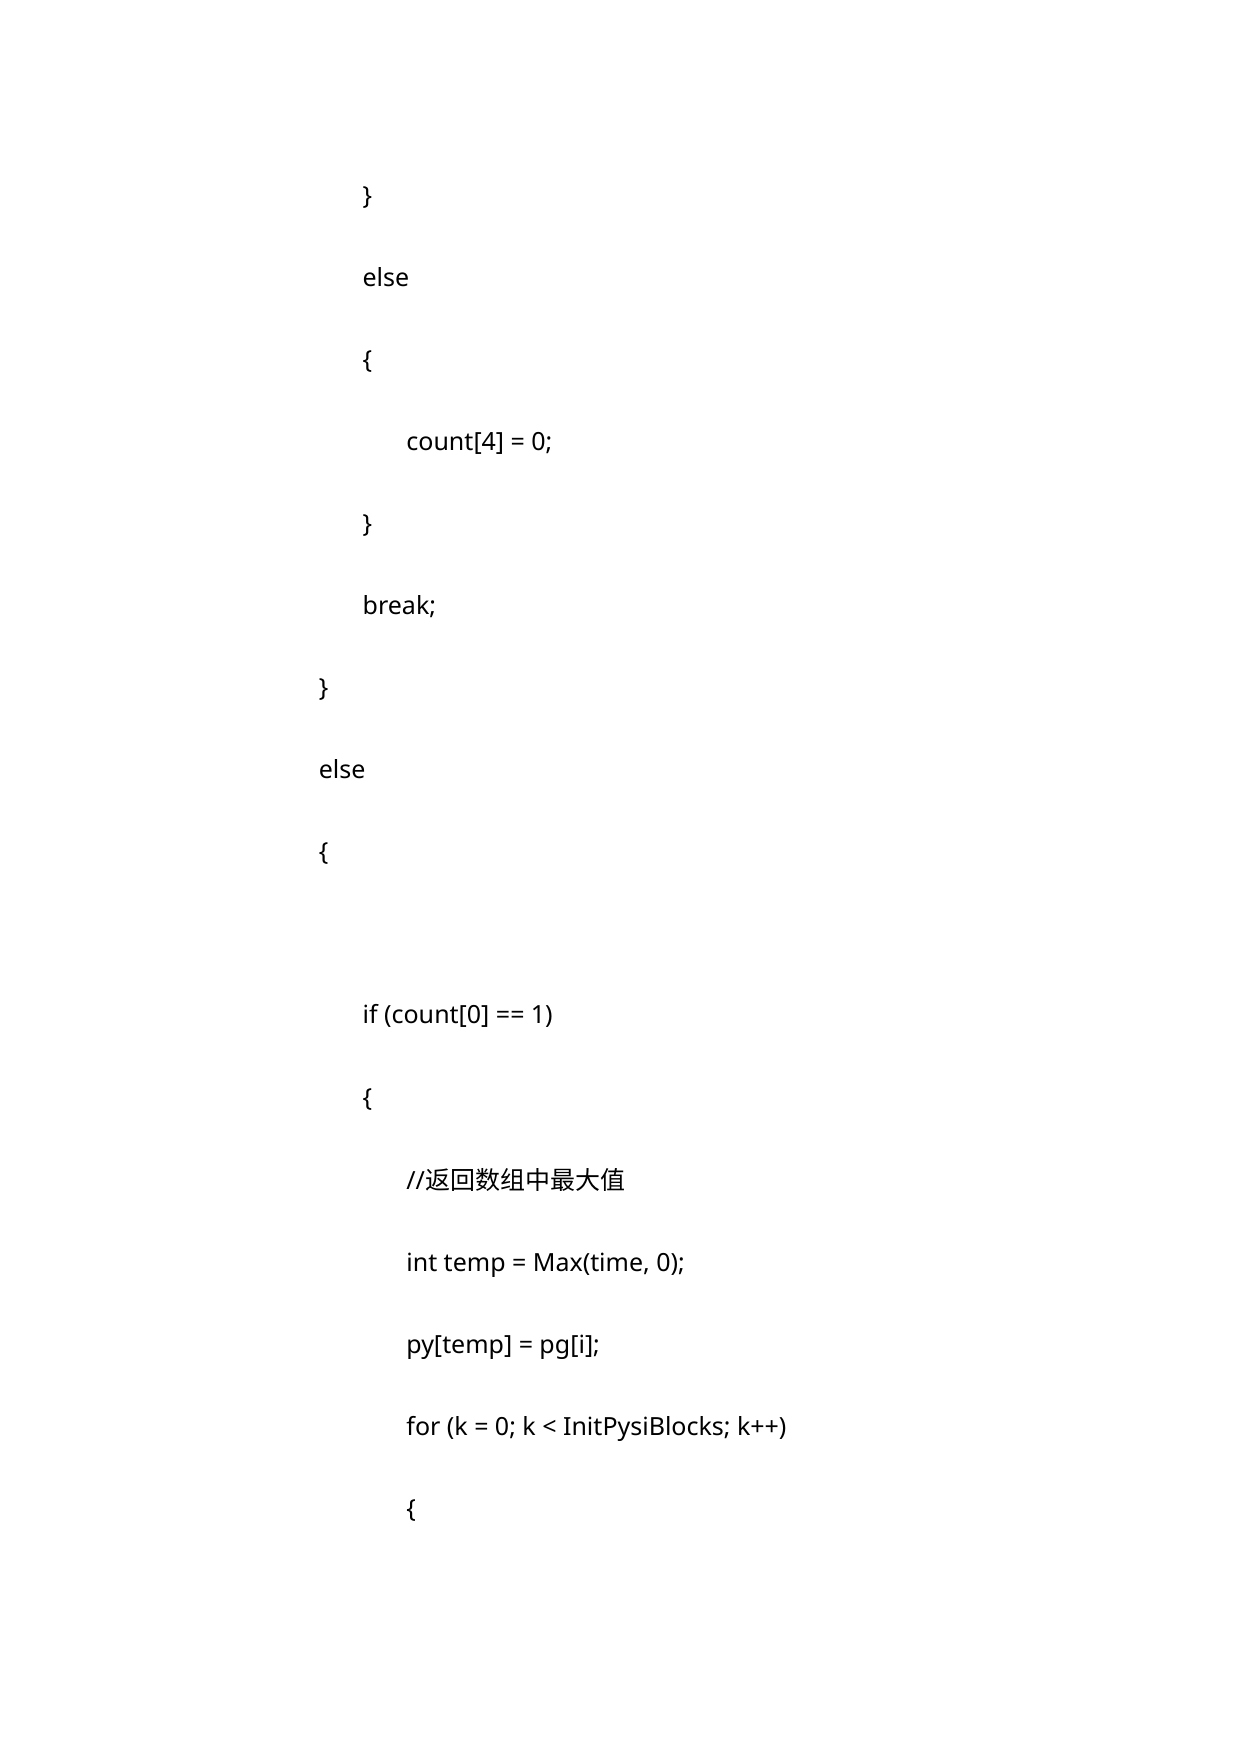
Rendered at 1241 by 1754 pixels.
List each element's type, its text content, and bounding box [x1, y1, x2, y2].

text { [187, 1475, 1053, 1540]
text } [187, 490, 1053, 555]
text { [187, 1064, 1053, 1129]
text //返回数组中最大值 [187, 1146, 1053, 1211]
text } [187, 654, 1053, 719]
text { [187, 818, 1053, 883]
text else [187, 736, 1053, 801]
text } [187, 162, 1053, 227]
text else [187, 244, 1053, 309]
text if (count[0] == 1) [187, 982, 1053, 1047]
text break; [187, 572, 1053, 637]
text int temp = Max(time, 0); [187, 1229, 1053, 1294]
text for (k = 0; k < InitPysiBlocks; k++) [187, 1393, 1053, 1458]
text py[temp] = pg[i]; [187, 1311, 1053, 1376]
text count[4] = 0; [187, 408, 1053, 473]
text { [187, 326, 1053, 391]
